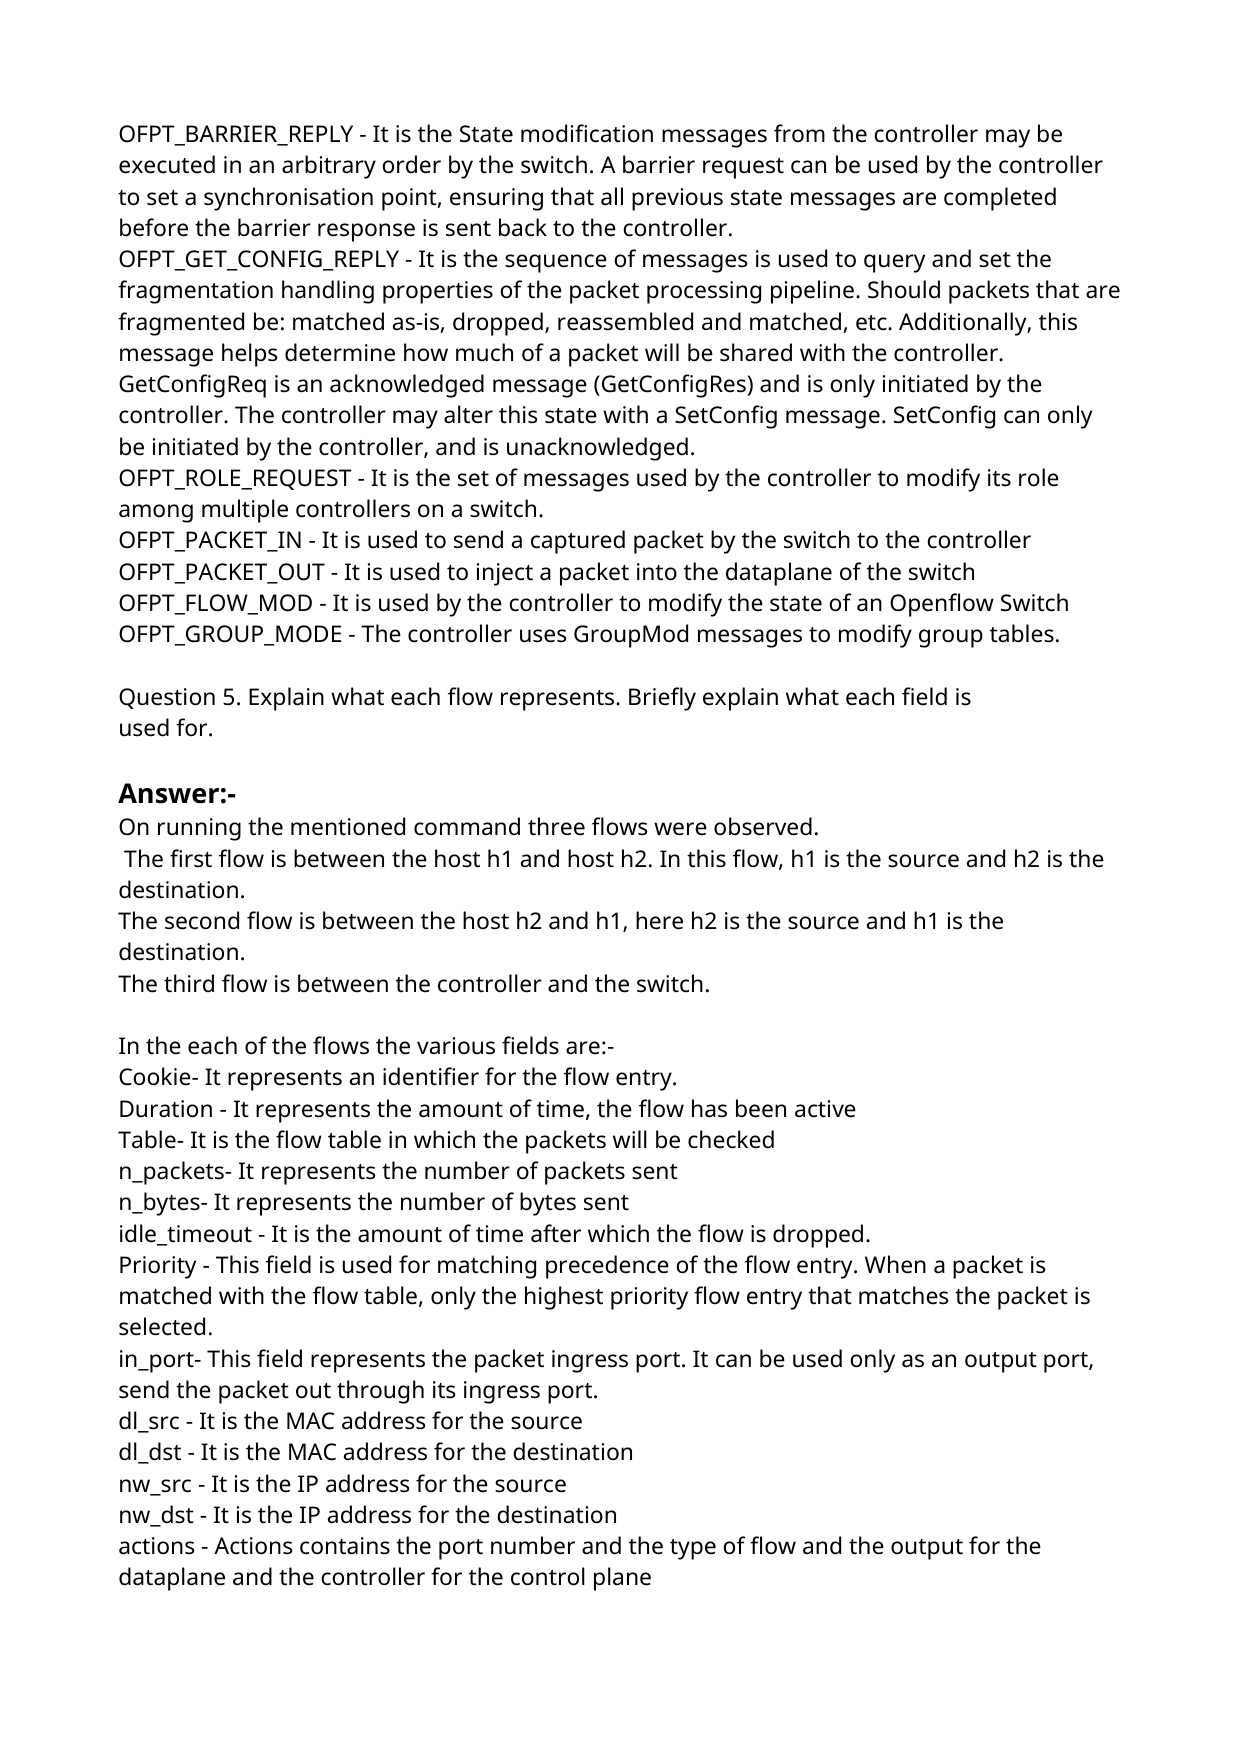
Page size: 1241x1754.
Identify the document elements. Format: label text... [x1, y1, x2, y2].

text dl_src - It is the MAC address for the source [118, 1405, 1122, 1436]
text OFPT_BARRIER_REPLY - It is the State modification messages from the controller may be executed in an arbitrary order by the switch. A barrier request can be used by the controller to set a synchronisation point, ensuring that all previous state messages are completed before the barrier response is sent back to the controller. [118, 118, 1122, 243]
text nw_src - It is the IP address for the source [118, 1467, 1122, 1499]
text On running the mentioned command three flows were observed. [118, 811, 1122, 842]
text Question 5. Explain what each flow represents. Briefly explain what each field is [118, 681, 1122, 712]
text n_bytes- It represents the number of bytes sent [118, 1186, 1122, 1217]
text OFPT_GET_CONFIG_REPLY - It is the sequence of messages is used to query and set the fragmentation handling properties of the packet processing pipeline. Should packets that are fragmented be: matched as-is, dropped, reassembled and matched, etc. Additionally, this message helps determine how much of a packet will be shared with the controller. GetConfigReq is an acknowledged message (GetConfigRes) and is only initiated by the controller. The controller may alter this state with a SetConfig message. SetConfig can only be initiated by the controller, and is unacknowledged. [118, 243, 1122, 462]
text idle_timeout - It is the amount of time after which the flow is dropped. [118, 1217, 1122, 1249]
text OFPT_GROUP_MODE - The controller uses GroupMod messages to modify group tables. [118, 618, 1122, 649]
text The third flow is between the controller and the switch. [118, 967, 1122, 999]
text The first flow is between the host h1 and host h2. In this flow, h1 is the source and h2 is the destination. [118, 842, 1122, 905]
text used for. [118, 712, 1122, 743]
text Answer:- [118, 774, 1122, 811]
text actions - Actions contains the port number and the type of flow and the output for the dataplane and the controller for the control plane [118, 1530, 1122, 1592]
text n_packets- It represents the number of packets sent [118, 1155, 1122, 1186]
text OFPT_PACKET_IN - It is used to send a captured packet by the switch to the controller [118, 524, 1122, 556]
text in_port- This field represents the packet ingress port. It can be used only as an output port, send the packet out through its ingress port. [118, 1342, 1122, 1405]
text Priority - This field is used for matching precedence of the flow entry. When a packet is matched with the flow table, only the highest priority flow entry that matches the packet is selected. [118, 1249, 1122, 1342]
text Duration - It represents the amount of time, the flow has been active [118, 1092, 1122, 1124]
text OFPT_ROLE_REQUEST - It is the set of messages used by the controller to modify its role among multiple controllers on a switch. [118, 462, 1122, 524]
text OFPT_FLOW_MOD - It is used by the controller to modify the state of an Openflow Switch [118, 587, 1122, 618]
text Table- It is the flow table in which the packets will be checked [118, 1124, 1122, 1155]
text In the each of the flows the various fields are:- [118, 1030, 1122, 1061]
text dl_dst - It is the MAC address for the destination [118, 1436, 1122, 1467]
text The second flow is between the host h2 and h1, here h2 is the source and h1 is the destination. [118, 905, 1122, 967]
text OFPT_PACKET_OUT - It is used to inject a packet into the dataplane of the switch [118, 556, 1122, 587]
text Cookie- It represents an identifier for the flow entry. [118, 1061, 1122, 1092]
text nw_dst - It is the IP address for the destination [118, 1499, 1122, 1530]
